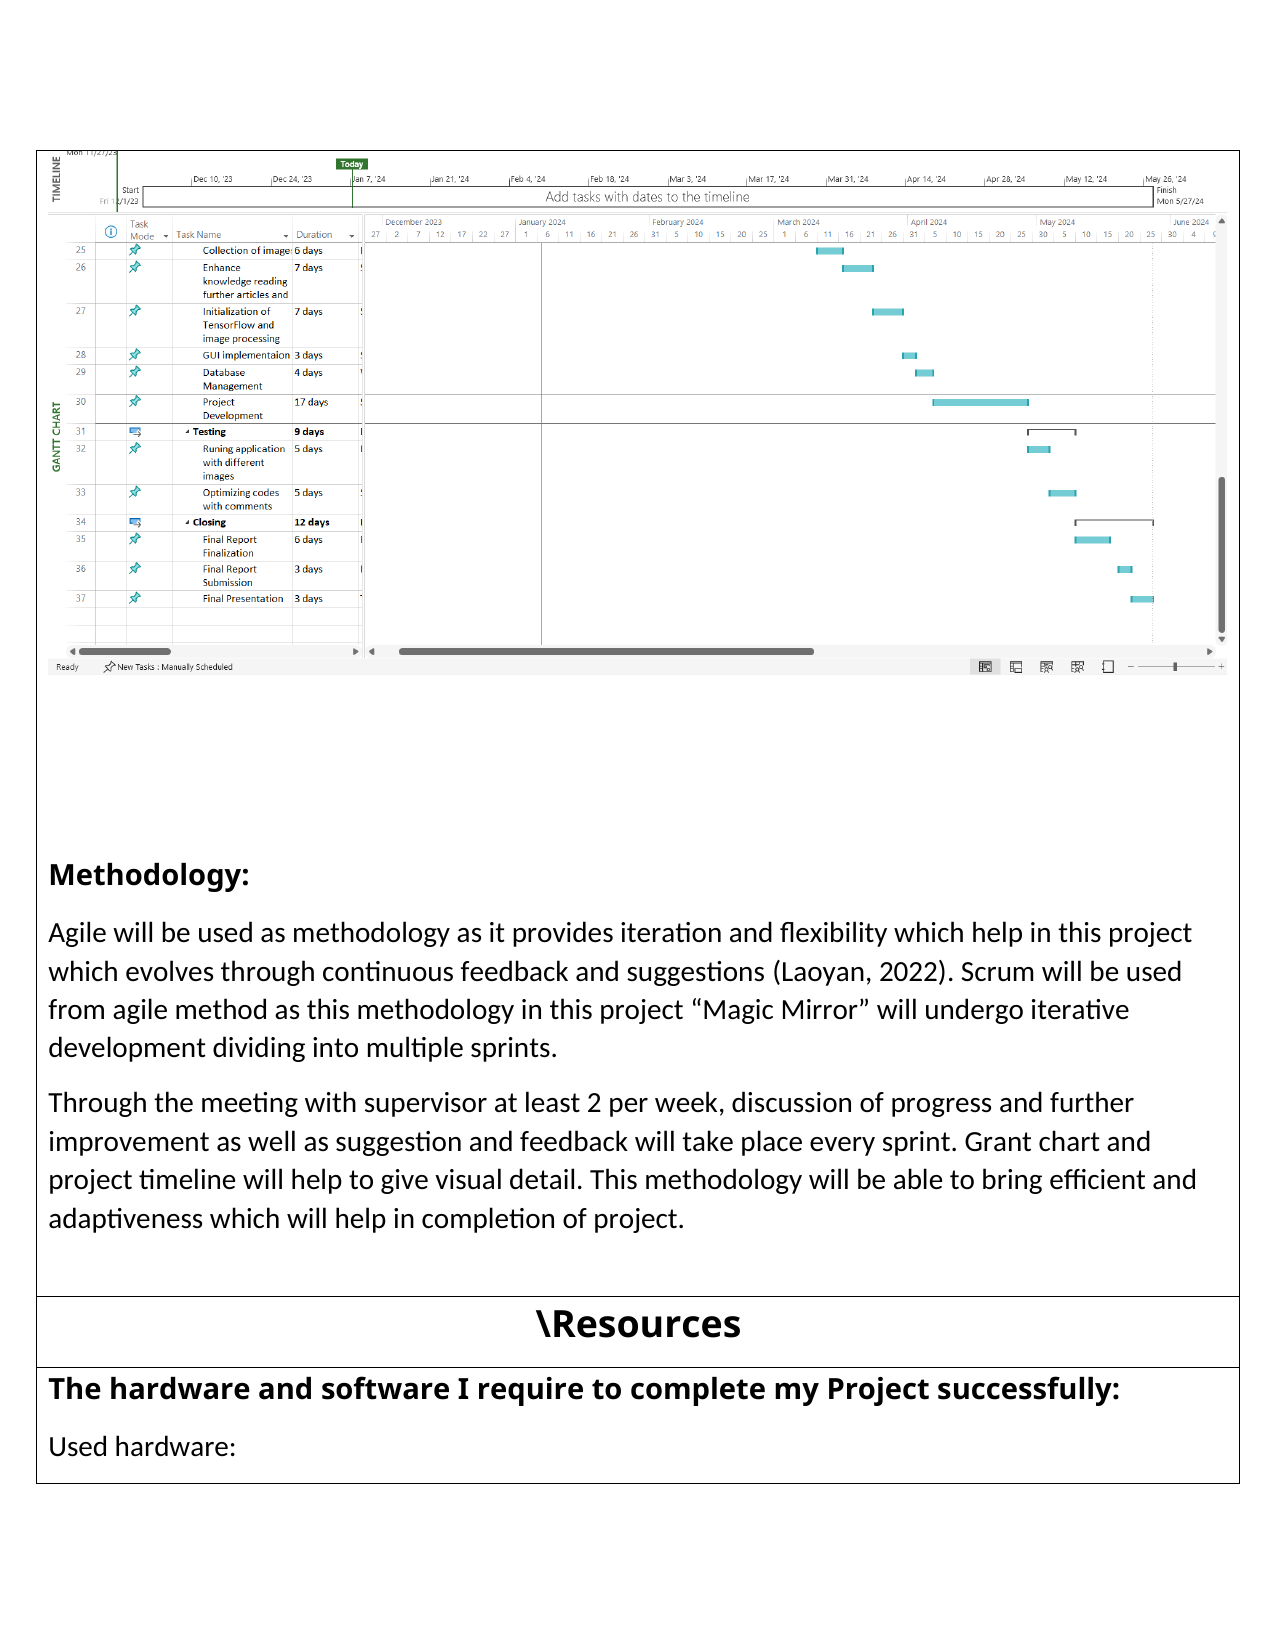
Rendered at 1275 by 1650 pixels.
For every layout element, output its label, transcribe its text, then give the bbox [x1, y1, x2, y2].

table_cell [37, 1368, 1239, 1483]
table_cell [37, 151, 1239, 1296]
picture [48, 151, 1228, 675]
table_cell \Resources [37, 1297, 1239, 1367]
